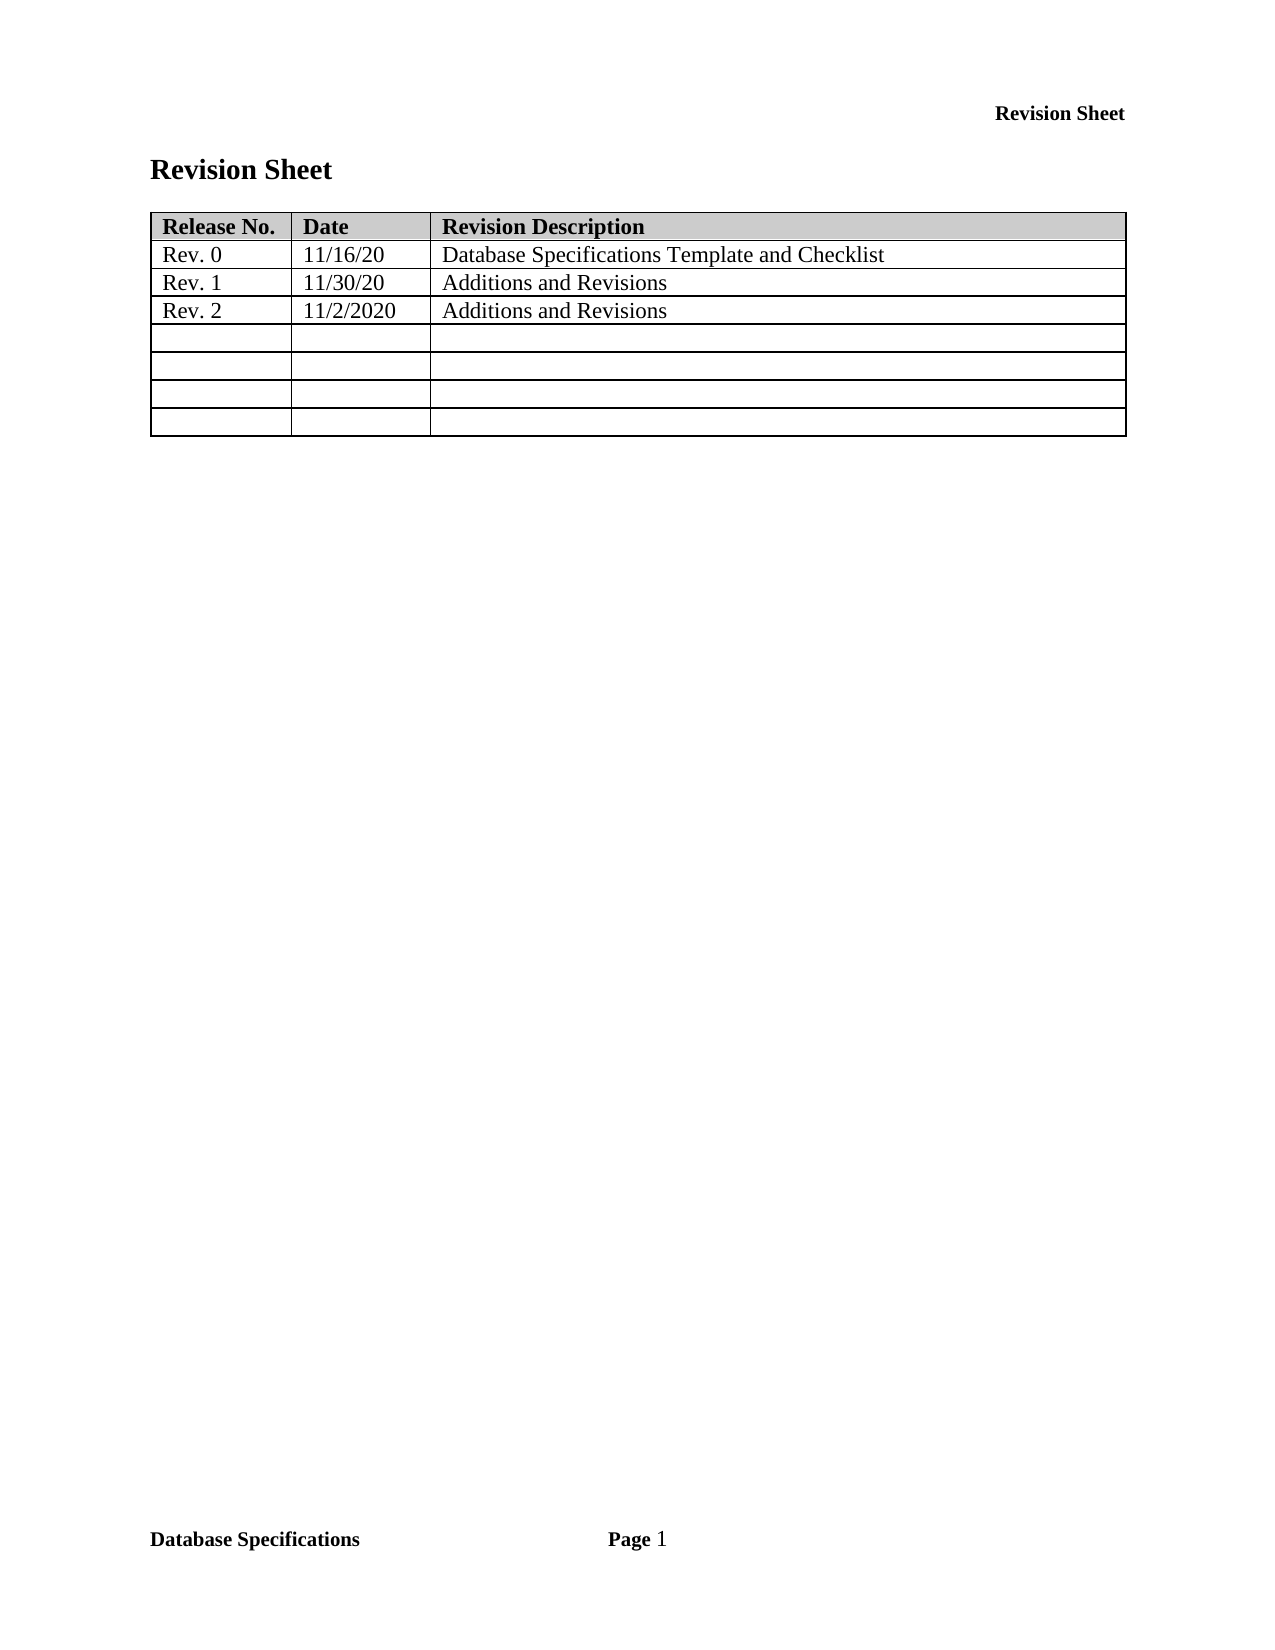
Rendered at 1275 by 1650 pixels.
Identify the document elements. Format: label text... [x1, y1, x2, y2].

table_header Revision Description [431, 213, 1125, 239]
table_cell [292, 353, 430, 379]
table_cell [152, 325, 291, 351]
table_cell 11/2/2020 [292, 297, 430, 323]
table_header Date [292, 213, 430, 239]
table_cell [292, 325, 430, 351]
table_cell 11/16/20 [292, 241, 430, 267]
table_cell [152, 381, 291, 407]
table_cell [431, 381, 1125, 407]
table_cell [431, 409, 1125, 435]
table_cell [152, 409, 291, 435]
table_cell Rev. 1 [152, 269, 291, 295]
table_cell [292, 381, 430, 407]
table_cell Additions and Revisions [431, 297, 1125, 323]
table_cell [431, 325, 1125, 351]
table_cell 11/30/20 [292, 269, 430, 295]
text Revision Sheet [150, 152, 1125, 185]
table_header Release No. [152, 213, 291, 239]
table_cell Rev. 0 [152, 241, 291, 267]
table_cell [431, 353, 1125, 379]
table_cell Rev. 2 [152, 297, 291, 323]
table_cell Database Specifications Template and Checklist [431, 241, 1125, 267]
table_cell Additions and Revisions [431, 269, 1125, 295]
table_cell [152, 353, 291, 379]
table_cell [292, 409, 430, 435]
